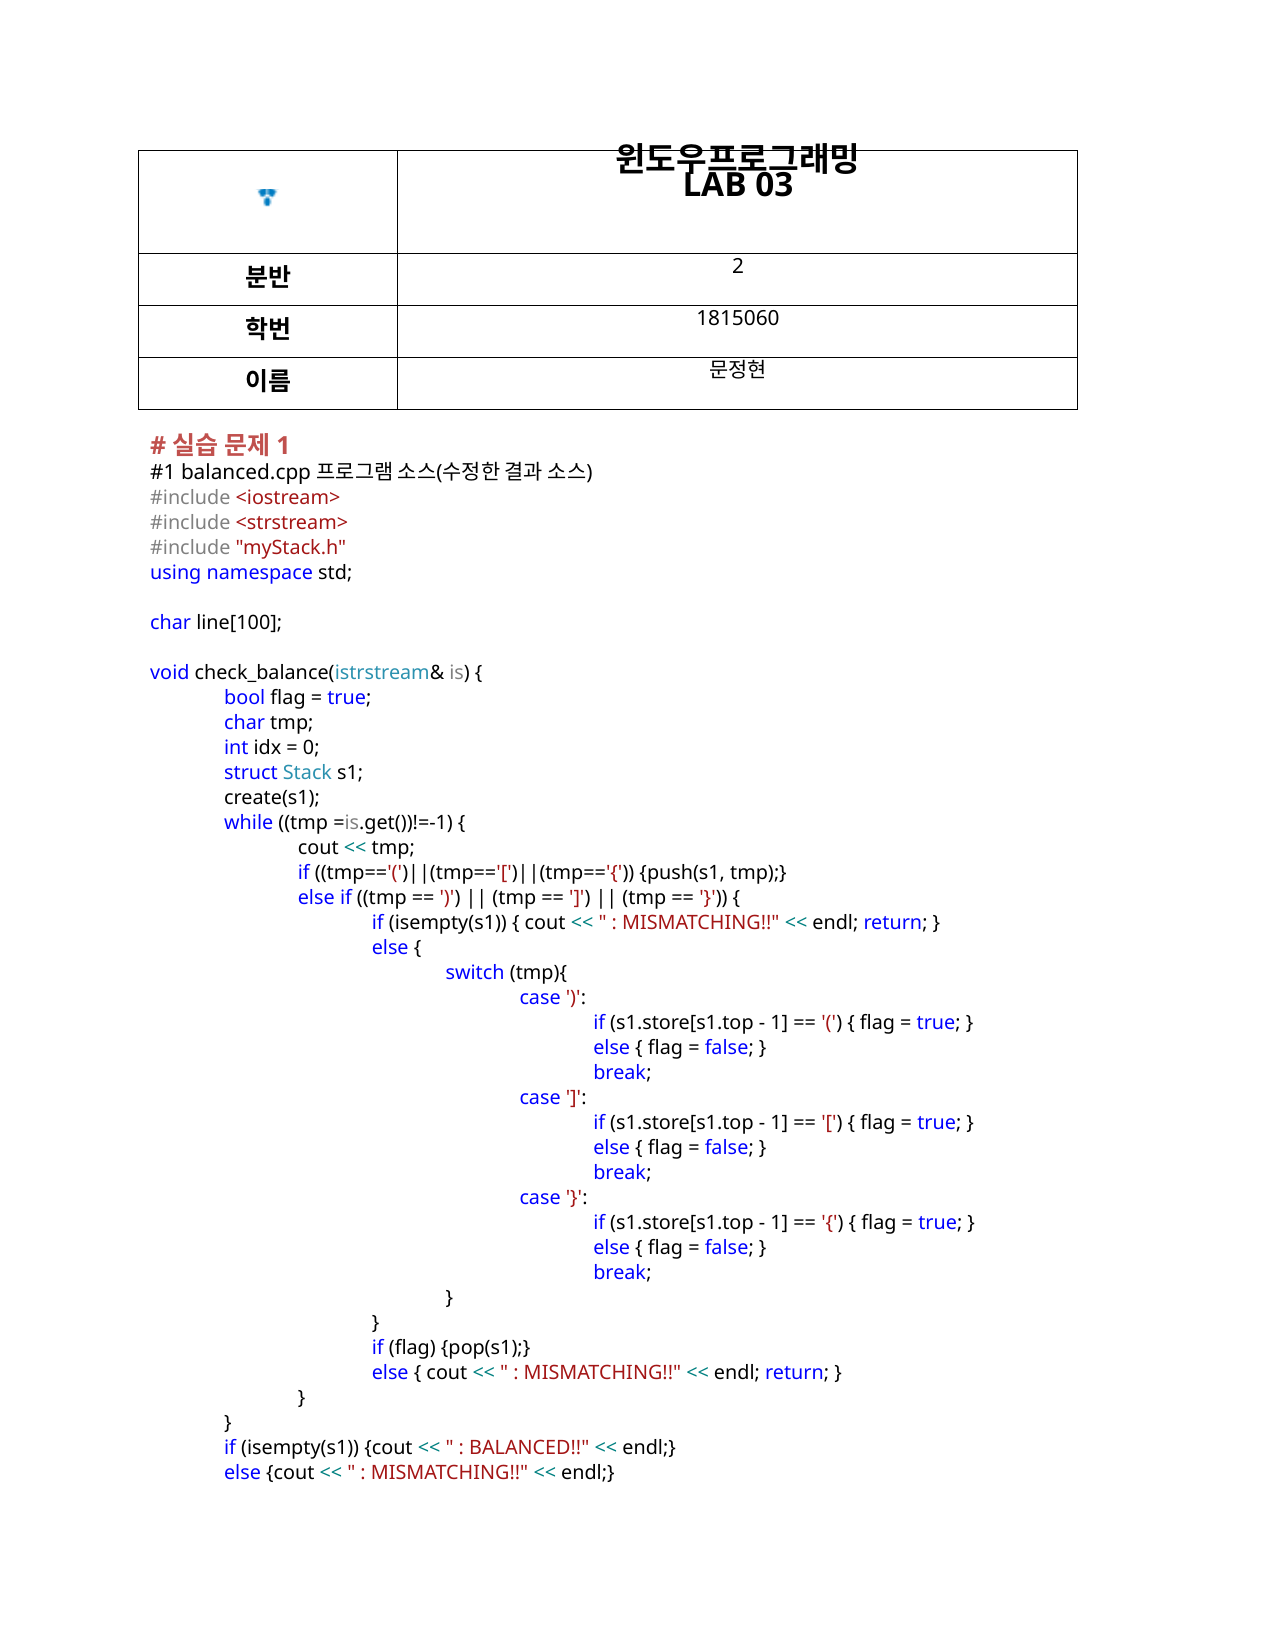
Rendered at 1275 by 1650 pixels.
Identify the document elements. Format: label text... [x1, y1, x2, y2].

table_cell 이름 [139, 358, 397, 409]
table_cell 2 [398, 254, 1077, 304]
text else {cout << " : MISMATCHING!!" << endl;} [150, 1460, 1125, 1485]
text if (flag) {pop(s1);} [150, 1335, 1125, 1360]
text bool flag = true; [150, 685, 1125, 710]
text while ((tmp =is.get())!=-1) { [150, 810, 1125, 835]
text } [150, 1285, 1125, 1310]
text if (isempty(s1)) { cout << " : MISMATCHING!!" << endl; return; } [150, 910, 1125, 935]
text } [150, 1410, 1125, 1435]
text create(s1); [150, 785, 1125, 810]
table_header 윈도우프로그래밍 LAB 03 [398, 151, 1077, 252]
text if (s1.store[s1.top - 1] == '{') { flag = true; } [150, 1210, 1125, 1235]
text #include <strstream> [150, 510, 1125, 535]
table_cell 분반 [139, 254, 397, 304]
text else { flag = false; } [150, 1235, 1125, 1260]
text if ((tmp=='(')||(tmp=='[')||(tmp=='{')) {push(s1, tmp);} [150, 860, 1125, 885]
table_cell 1815060 [398, 306, 1077, 357]
text #include <iostream> [150, 485, 1125, 510]
text break; [150, 1160, 1125, 1185]
text } [150, 1310, 1125, 1335]
text else if ((tmp == ')') || (tmp == ']') || (tmp == '}')) { [150, 885, 1125, 910]
text cout << tmp; [150, 835, 1125, 860]
text if (s1.store[s1.top - 1] == '(') { flag = true; } [150, 1010, 1125, 1035]
text break; [150, 1060, 1125, 1085]
text using namespace std; [150, 560, 1125, 585]
text case '}': [150, 1185, 1125, 1210]
text #include "myStack.h" [150, 535, 1125, 560]
text char line[100]; [150, 610, 1125, 635]
text struct Stack s1; [150, 760, 1125, 785]
text char tmp; [150, 710, 1125, 735]
text int idx = 0; [150, 735, 1125, 760]
text switch (tmp){ [150, 960, 1125, 985]
text void check_balance(istrstream& is) { [150, 660, 1125, 685]
text #1 balanced.cpp 프로그램 소스(수정한 결과 소스) [150, 460, 1125, 485]
text else { flag = false; } [150, 1035, 1125, 1060]
table_header [139, 151, 397, 252]
text case ']': [150, 1085, 1125, 1110]
text # 실습 문제 1 [150, 435, 1125, 460]
table_cell 문정현 [398, 358, 1077, 409]
text break; [150, 1260, 1125, 1285]
text else { flag = false; } [150, 1135, 1125, 1160]
text else { [150, 935, 1125, 960]
text if (s1.store[s1.top - 1] == '[') { flag = true; } [150, 1110, 1125, 1135]
text if (isempty(s1)) {cout << " : BALANCED!!" << endl;} [150, 1435, 1125, 1460]
text case ')': [150, 985, 1125, 1010]
table_cell 학번 [139, 306, 397, 357]
text else { cout << " : MISMATCHING!!" << endl; return; } [150, 1360, 1125, 1385]
text } [150, 1385, 1125, 1410]
